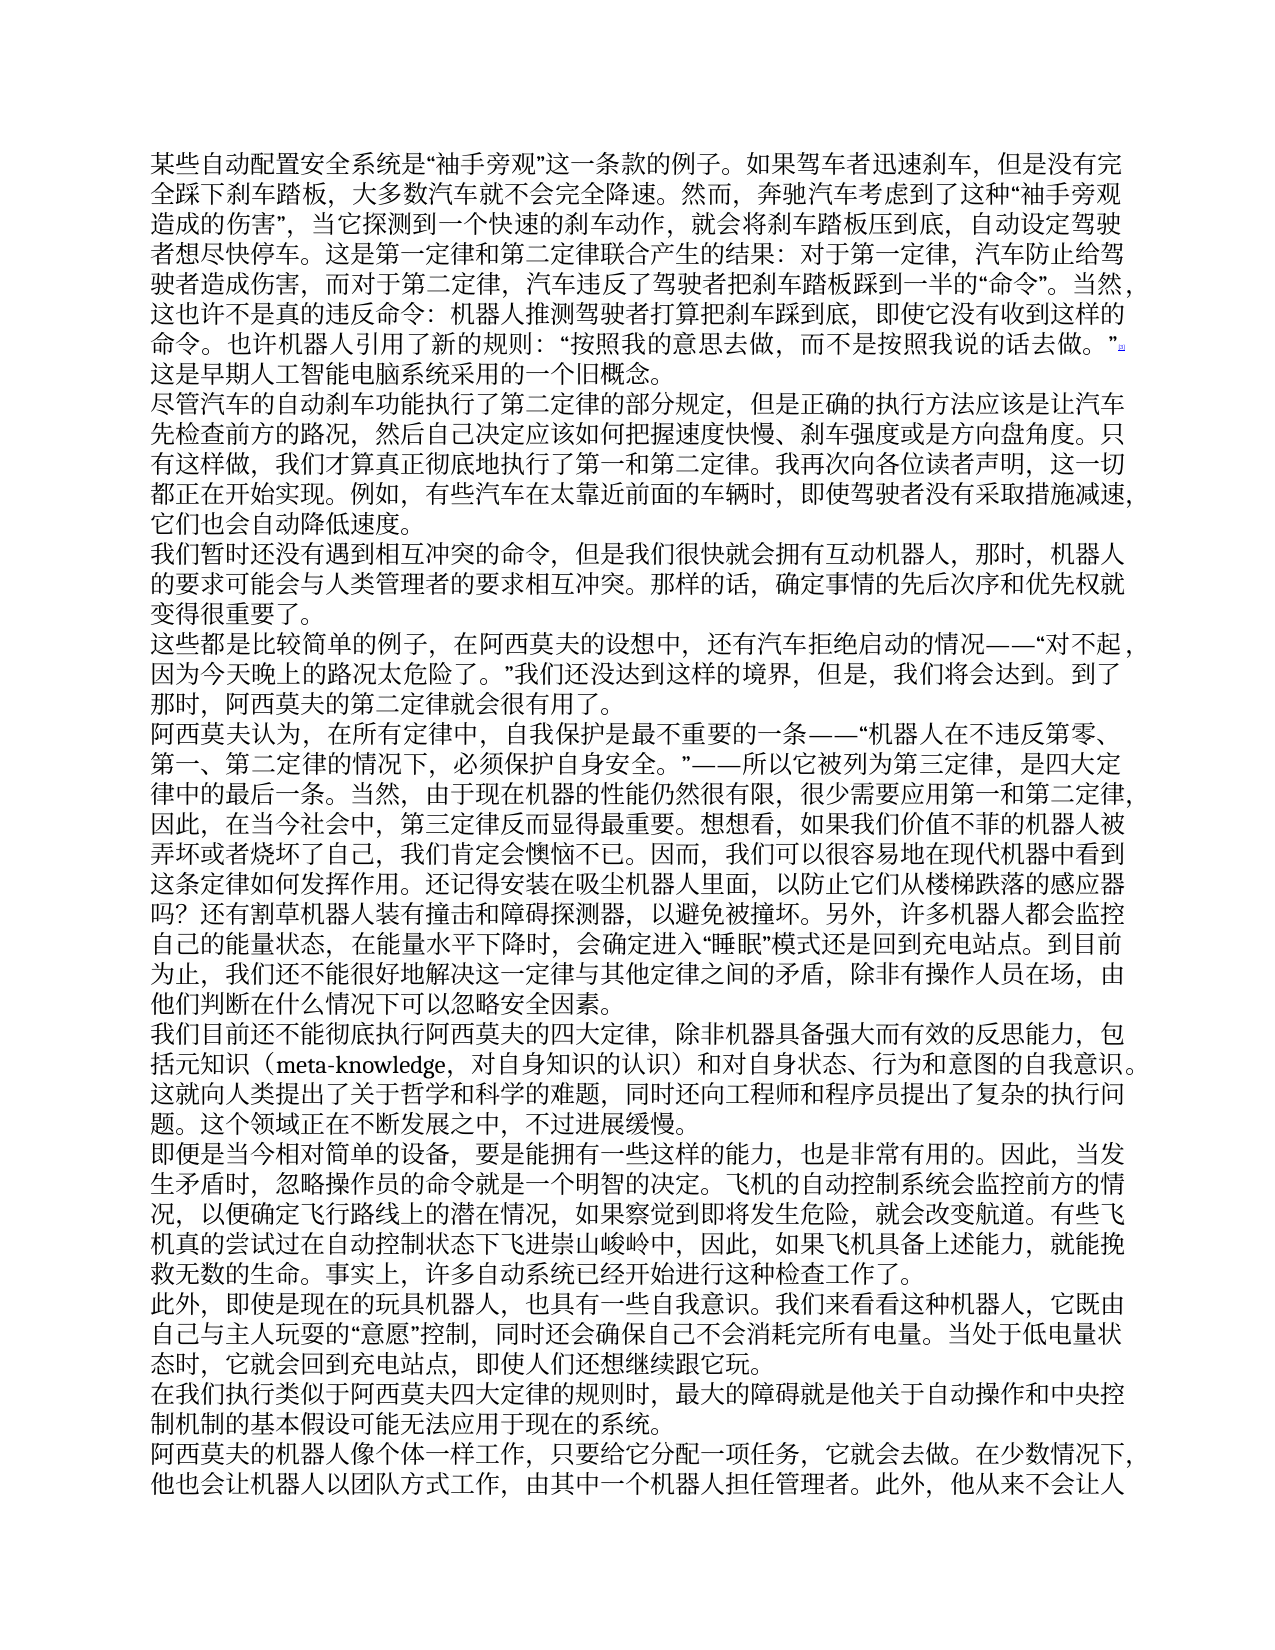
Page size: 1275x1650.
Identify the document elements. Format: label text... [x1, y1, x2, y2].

text 阿西莫夫认为，在所有定律中，自我保护是最不重要的一条——“机器人在不违反第零、第一、第二定律的情况下，必须保护自身安全。”——所以它被列为第三定律，是四大定律中的最后一条。当然，由于现在机器的性能仍然很有限，很少需要应用第一和第二定律，因此，在当今社会中，第三定律反而显得最重要。想想看，如果我们价值不菲的机器人被弄坏或者烧坏了自己，我们肯定会懊恼不已。因而，我们可以很容易地在现代机器中看到这条定律如何发挥作用。还记得安装在吸尘机器人里面，以防止它们从楼梯跌落的感应器吗？还有割草机器人装有撞击和障碍探测器，以避免被撞坏。另外，许多机器人都会监控自己的能量状态，在能量水平下降时，会确定进入“睡眠”模式还是回到充电站点。到目前为止，我们还不能很好地解决这一定律与其他定律之间的矛盾，除非有操作人员在场，由他们判断在什么情况下可以忽略安全因素。 [150, 720, 1125, 1020]
text 某些自动配置安全系统是“袖手旁观”这一条款的例子。如果驾车者迅速刹车，但是没有完全踩下刹车踏板，大多数汽车就不会完全降速。然而，奔驰汽车考虑到了这种“袖手旁观造成的伤害”，当它探测到一个快速的刹车动作，就会将刹车踏板压到底，自动设定驾驶者想尽快停车。这是第一定律和第二定律联合产生的结果：对于第一定律，汽车防止给驾驶者造成伤害，而对于第二定律，汽车违反了驾驶者把刹车踏板踩到一半的“命令”。当然，这也许不是真的违反命令：机器人推测驾驶者打算把刹车踩到底，即使它没有收到这样的命令。也许机器人引用了新的规则：“按照我的意思去做，而不是按照我说的话去做。”[3]这是早期人工智能电脑系统采用的一个旧概念。 [150, 150, 1125, 390]
text 这些都是比较简单的例子，在阿西莫夫的设想中，还有汽车拒绝启动的情况——“对不起，因为今天晚上的路况太危险了。”我们还没达到这样的境界，但是，我们将会达到。到了那时，阿西莫夫的第二定律就会很有用了。 [150, 630, 1125, 720]
text 即便是当今相对简单的设备，要是能拥有一些这样的能力，也是非常有用的。因此，当发生矛盾时，忽略操作员的命令就是一个明智的决定。飞机的自动控制系统会监控前方的情况，以便确定飞行路线上的潜在情况，如果察觉到即将发生危险，就会改变航道。有些飞机真的尝试过在自动控制状态下飞进崇山峻岭中，因此，如果飞机具备上述能力，就能挽救无数的生命。事实上，许多自动系统已经开始进行这种检查工作了。 [150, 1140, 1125, 1290]
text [150, 1440, 1125, 1500]
text 在我们执行类似于阿西莫夫四大定律的规则时，最大的障碍就是他关于自动操作和中央控制机制的基本假设可能无法应用于现在的系统。 [150, 1380, 1125, 1440]
text 我们目前还不能彻底执行阿西莫夫的四大定律，除非机器具备强大而有效的反思能力，包括元知识（meta-knowledge，对自身知识的认识）和对自身状态、行为和意图的自我意识。这就向人类提出了关于哲学和科学的难题，同时还向工程师和程序员提出了复杂的执行问题。这个领域正在不断发展之中，不过进展缓慢。 [150, 1020, 1125, 1140]
text 此外，即使是现在的玩具机器人，也具有一些自我意识。我们来看看这种机器人，它既由自己与主人玩耍的“意愿”控制，同时还会确保自己不会消耗完所有电量。当处于低电量状态时，它就会回到充电站点，即使人们还想继续跟它玩。 [150, 1290, 1125, 1380]
text 我们暂时还没有遇到相互冲突的命令，但是我们很快就会拥有互动机器人，那时，机器人的要求可能会与人类管理者的要求相互冲突。那样的话，确定事情的先后次序和优先权就变得很重要了。 [150, 540, 1125, 630]
text 尽管汽车的自动刹车功能执行了第二定律的部分规定，但是正确的执行方法应该是让汽车先检查前方的路况，然后自己决定应该如何把握速度快慢、刹车强度或是方向盘角度。只有这样做，我们才算真正彻底地执行了第一和第二定律。我再次向各位读者声明，这一切都正在开始实现。例如，有些汽车在太靠近前面的车辆时，即使驾驶者没有采取措施减速，它们也会自动降低速度。 [150, 390, 1125, 540]
